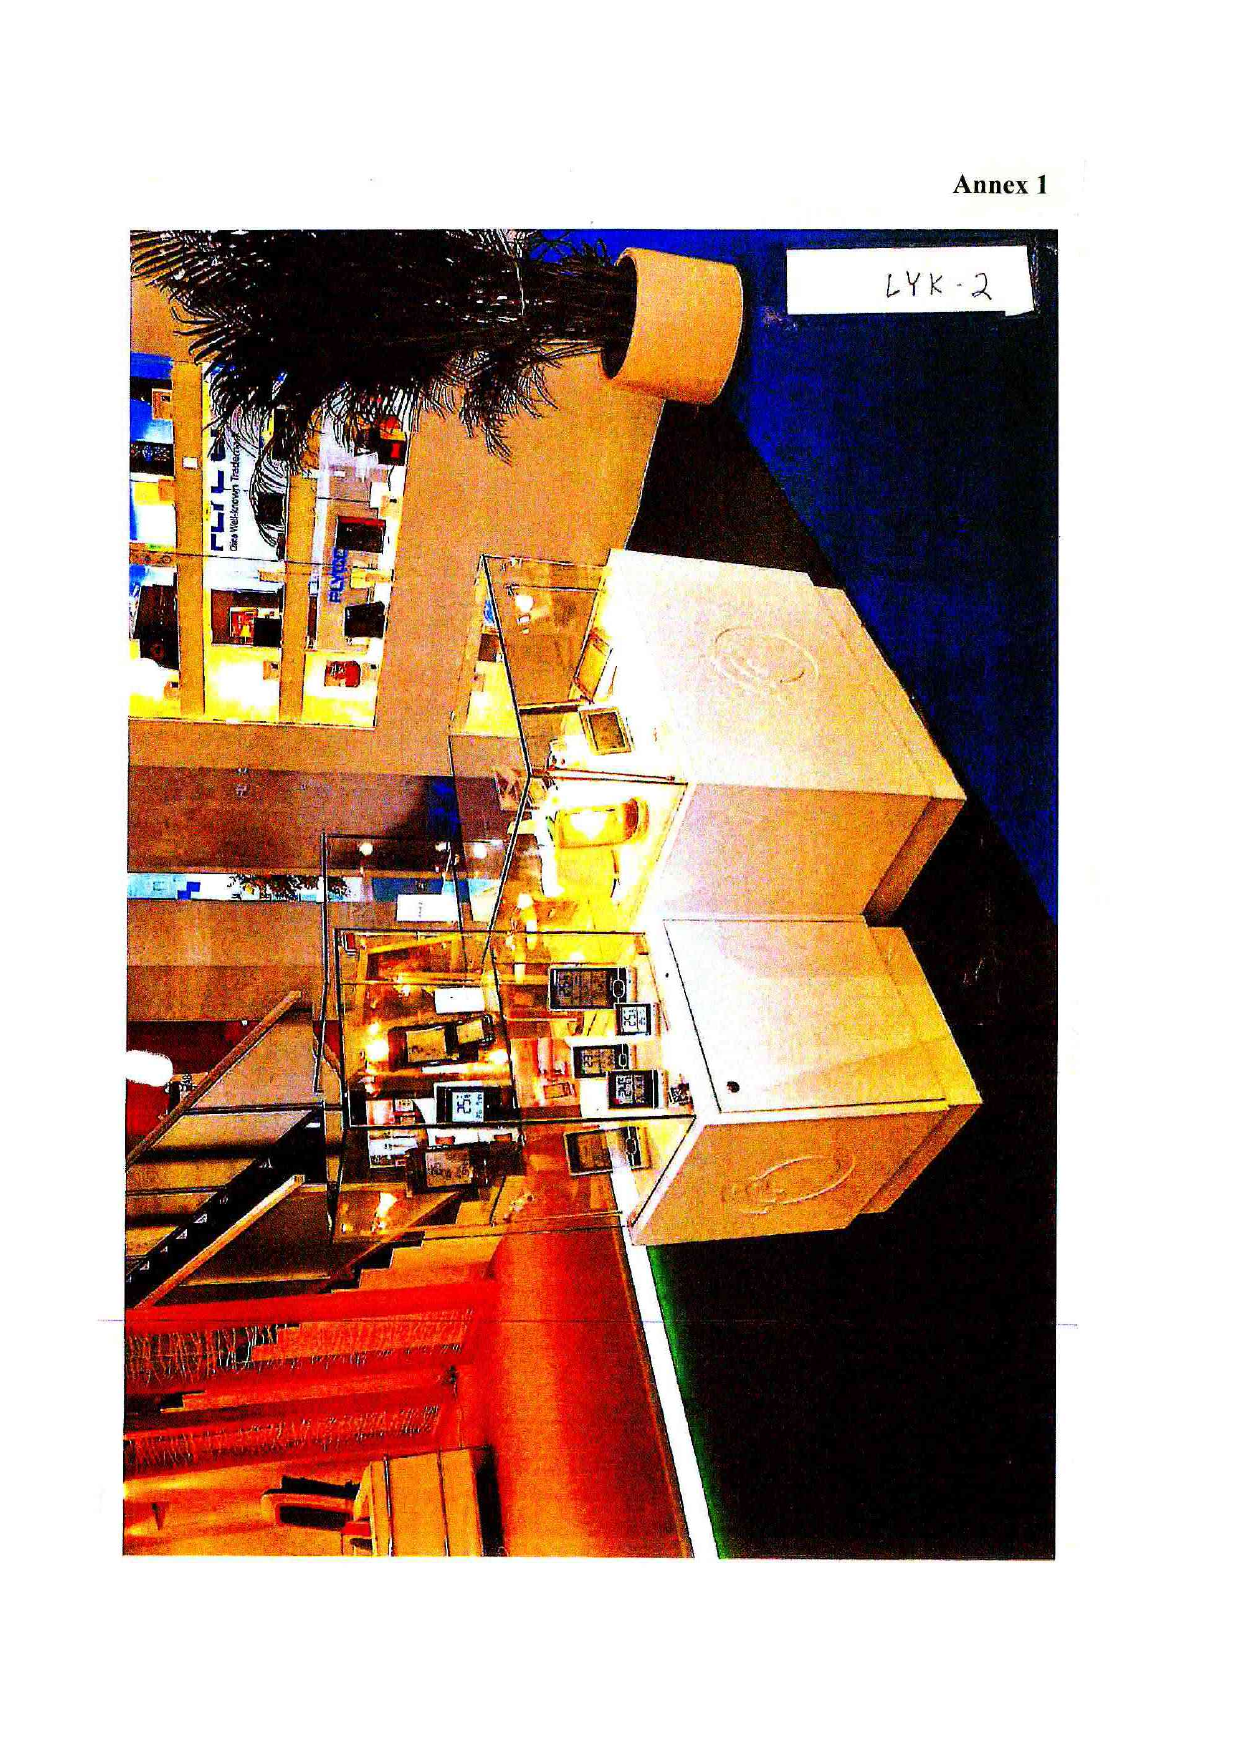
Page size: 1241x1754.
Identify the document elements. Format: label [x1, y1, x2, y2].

picture [88, 147, 1118, 1604]
